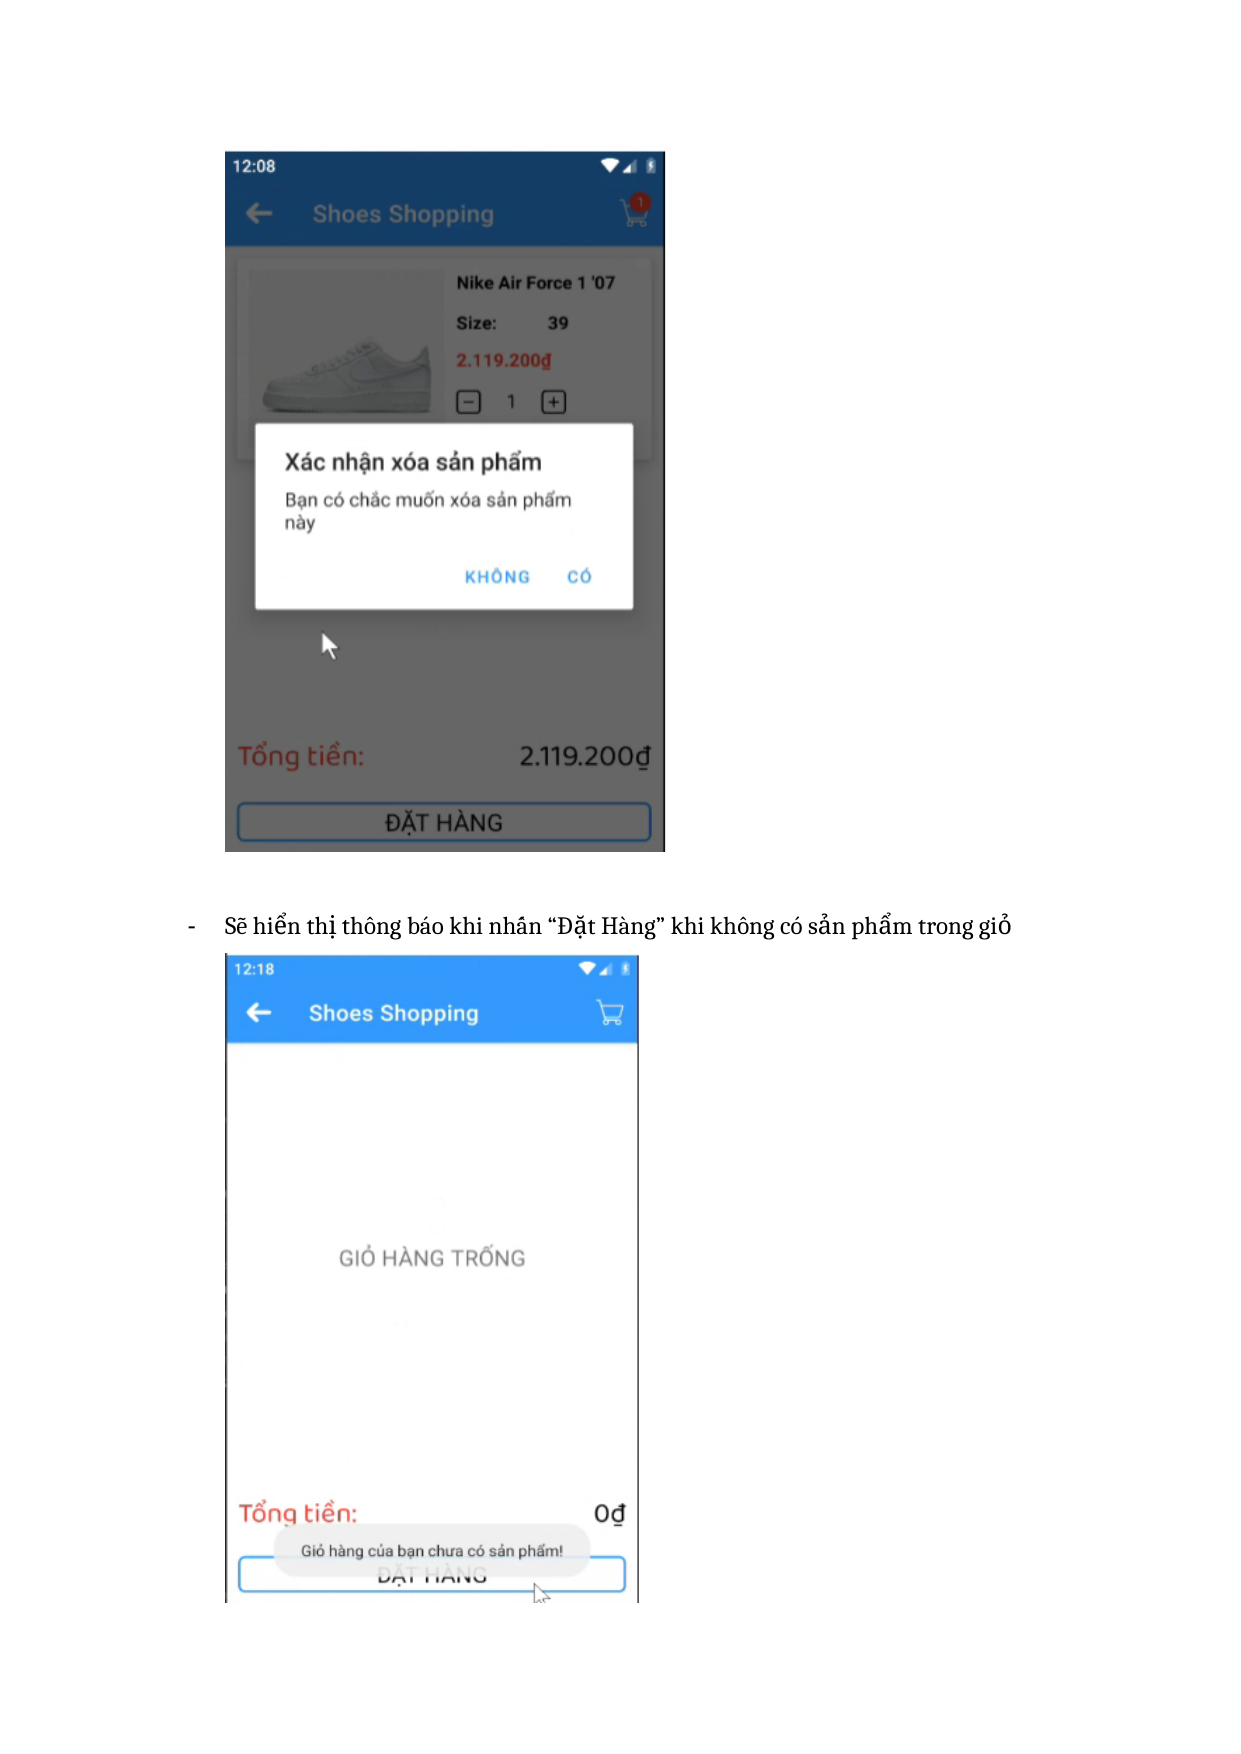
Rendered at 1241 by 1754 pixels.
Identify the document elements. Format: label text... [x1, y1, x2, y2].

picture [225, 150, 665, 852]
picture [225, 953, 639, 1603]
